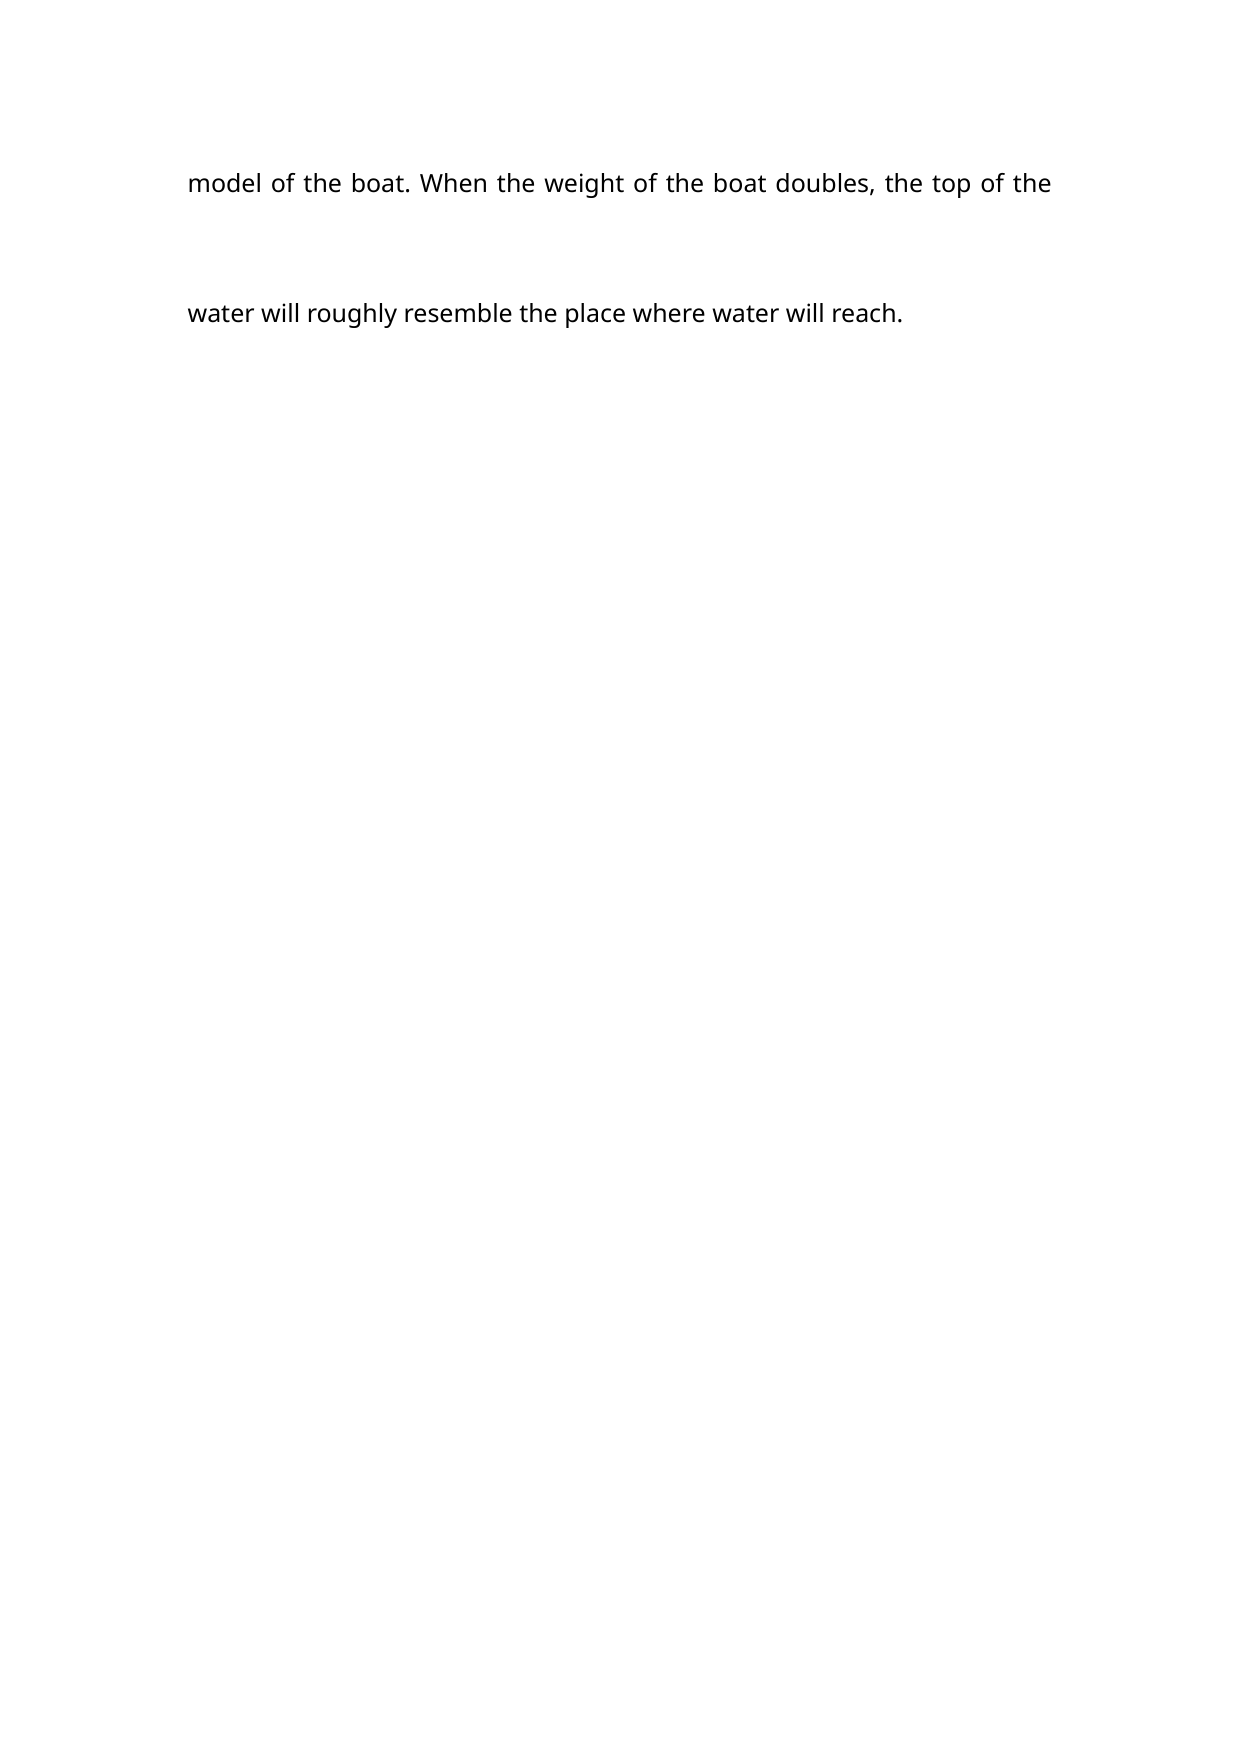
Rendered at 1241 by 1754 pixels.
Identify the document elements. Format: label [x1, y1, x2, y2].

text [187, 150, 1053, 345]
